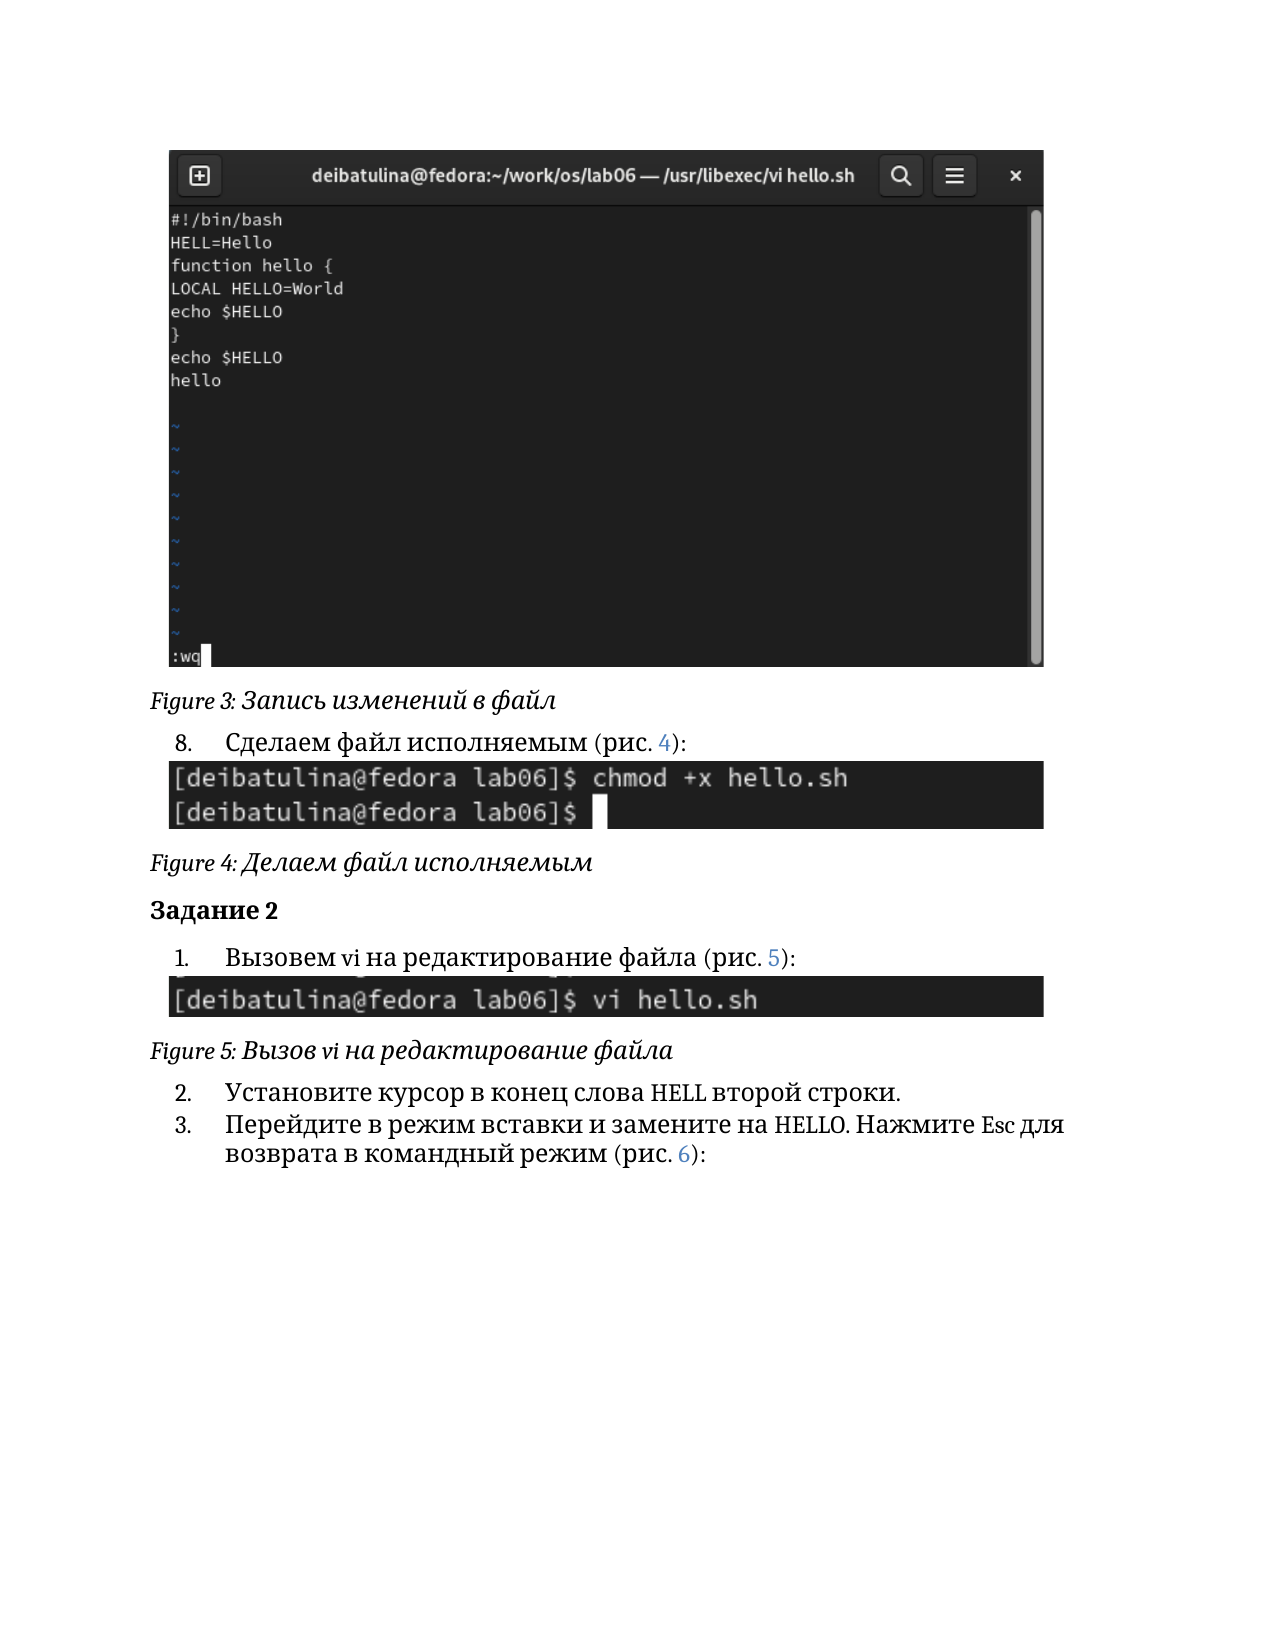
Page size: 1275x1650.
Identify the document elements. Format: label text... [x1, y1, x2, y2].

list Сделаем файл исполняемым (рис. 4): [175, 728, 1125, 757]
list Перейдите в режим вставки и замените на HELLO. Нажмите Esc для возврата в командный режим (рис. 6): [175, 1111, 1125, 1168]
text Figure 3: Запись изменений в файл [150, 687, 1125, 716]
picture [168, 150, 1044, 667]
text Figure 5: Вызов vi на редактирование файла [150, 1037, 1125, 1066]
list Вызовем vi на редактирование файла (рис. 5): [175, 944, 1125, 973]
text Figure 4: Делаем файл исполняемым [150, 849, 1125, 878]
picture [168, 976, 1044, 1017]
text Задание 2 [150, 897, 1125, 926]
picture [168, 761, 1044, 829]
list Установите курсор в конец слова HELL второй строки. [175, 1078, 1125, 1107]
